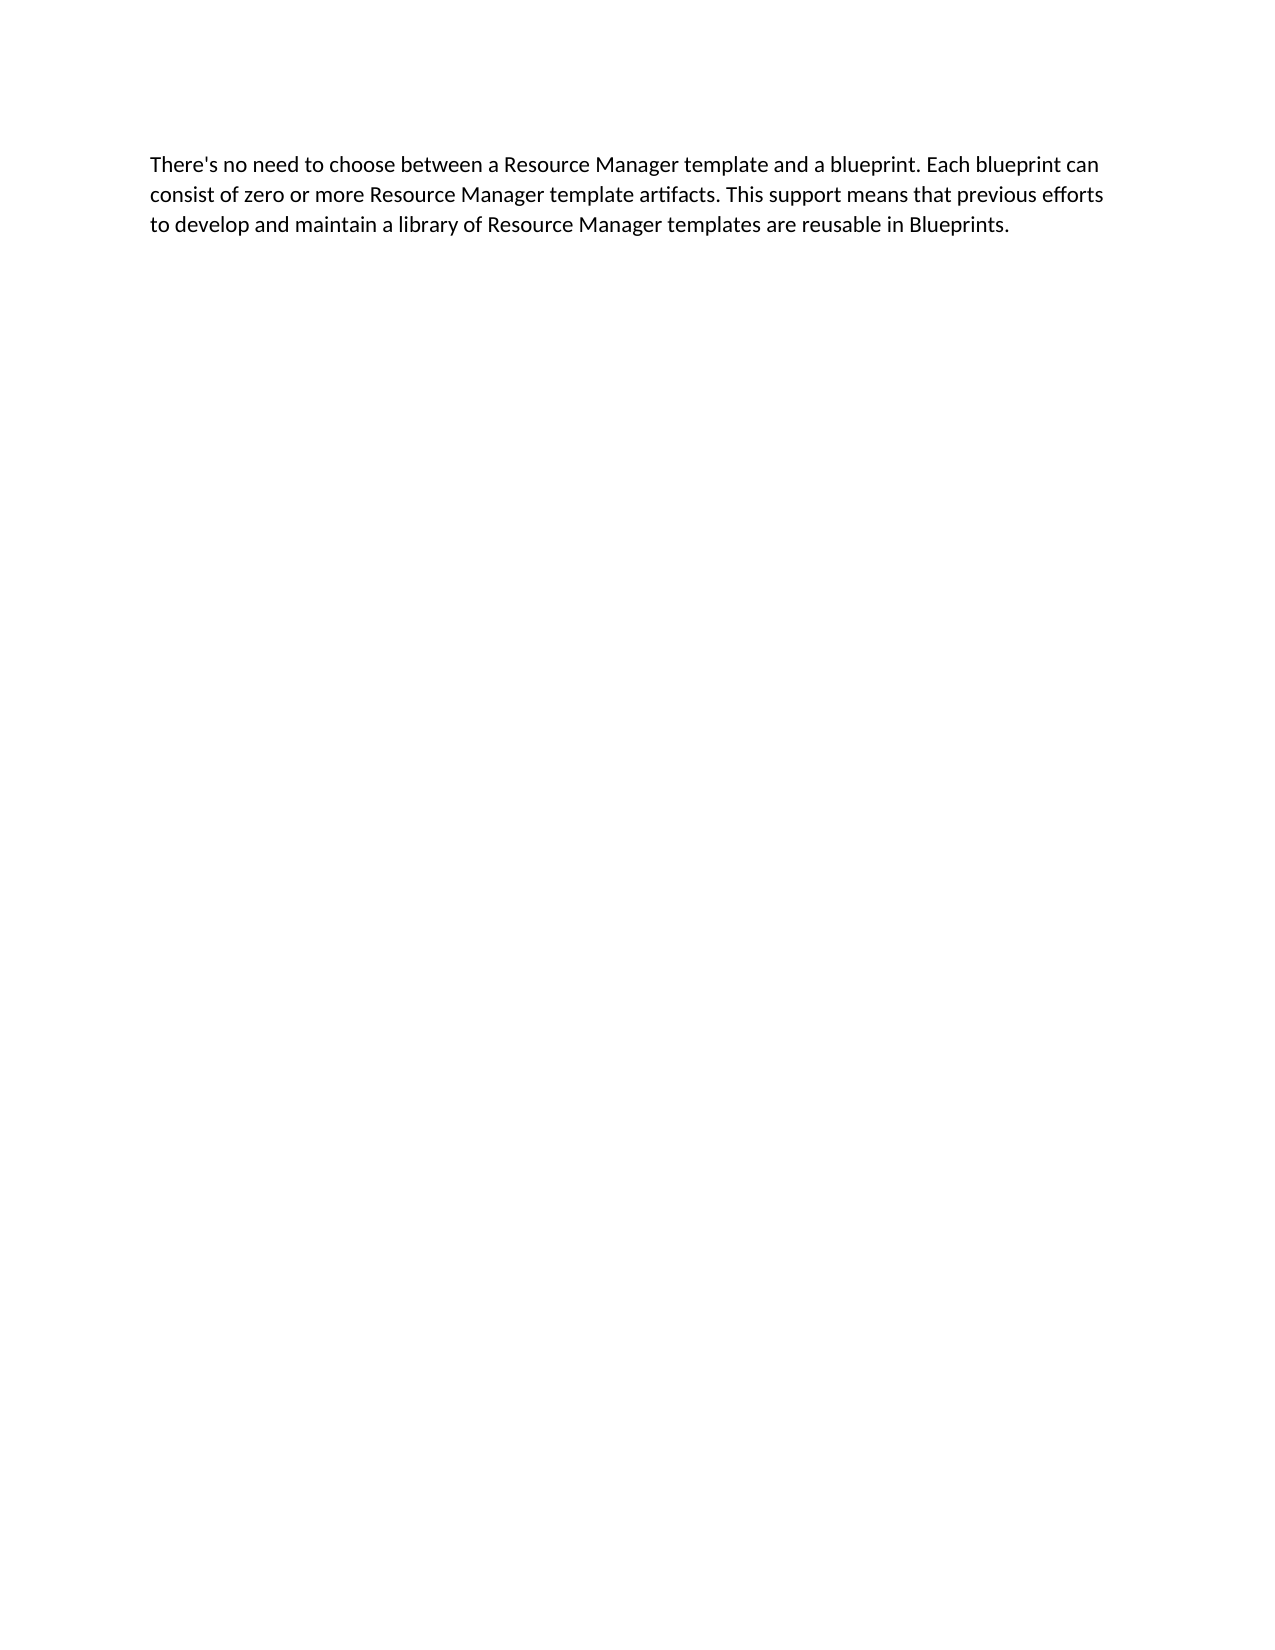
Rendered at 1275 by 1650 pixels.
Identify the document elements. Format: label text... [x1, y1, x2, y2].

text There's no need to choose between a Resource Manager template and a blueprint. Each blueprint can consist of zero or more Resource Manager template artifacts. This support means that previous efforts to develop and maintain a library of Resource Manager templates are reusable in Blueprints. [150, 150, 1125, 238]
